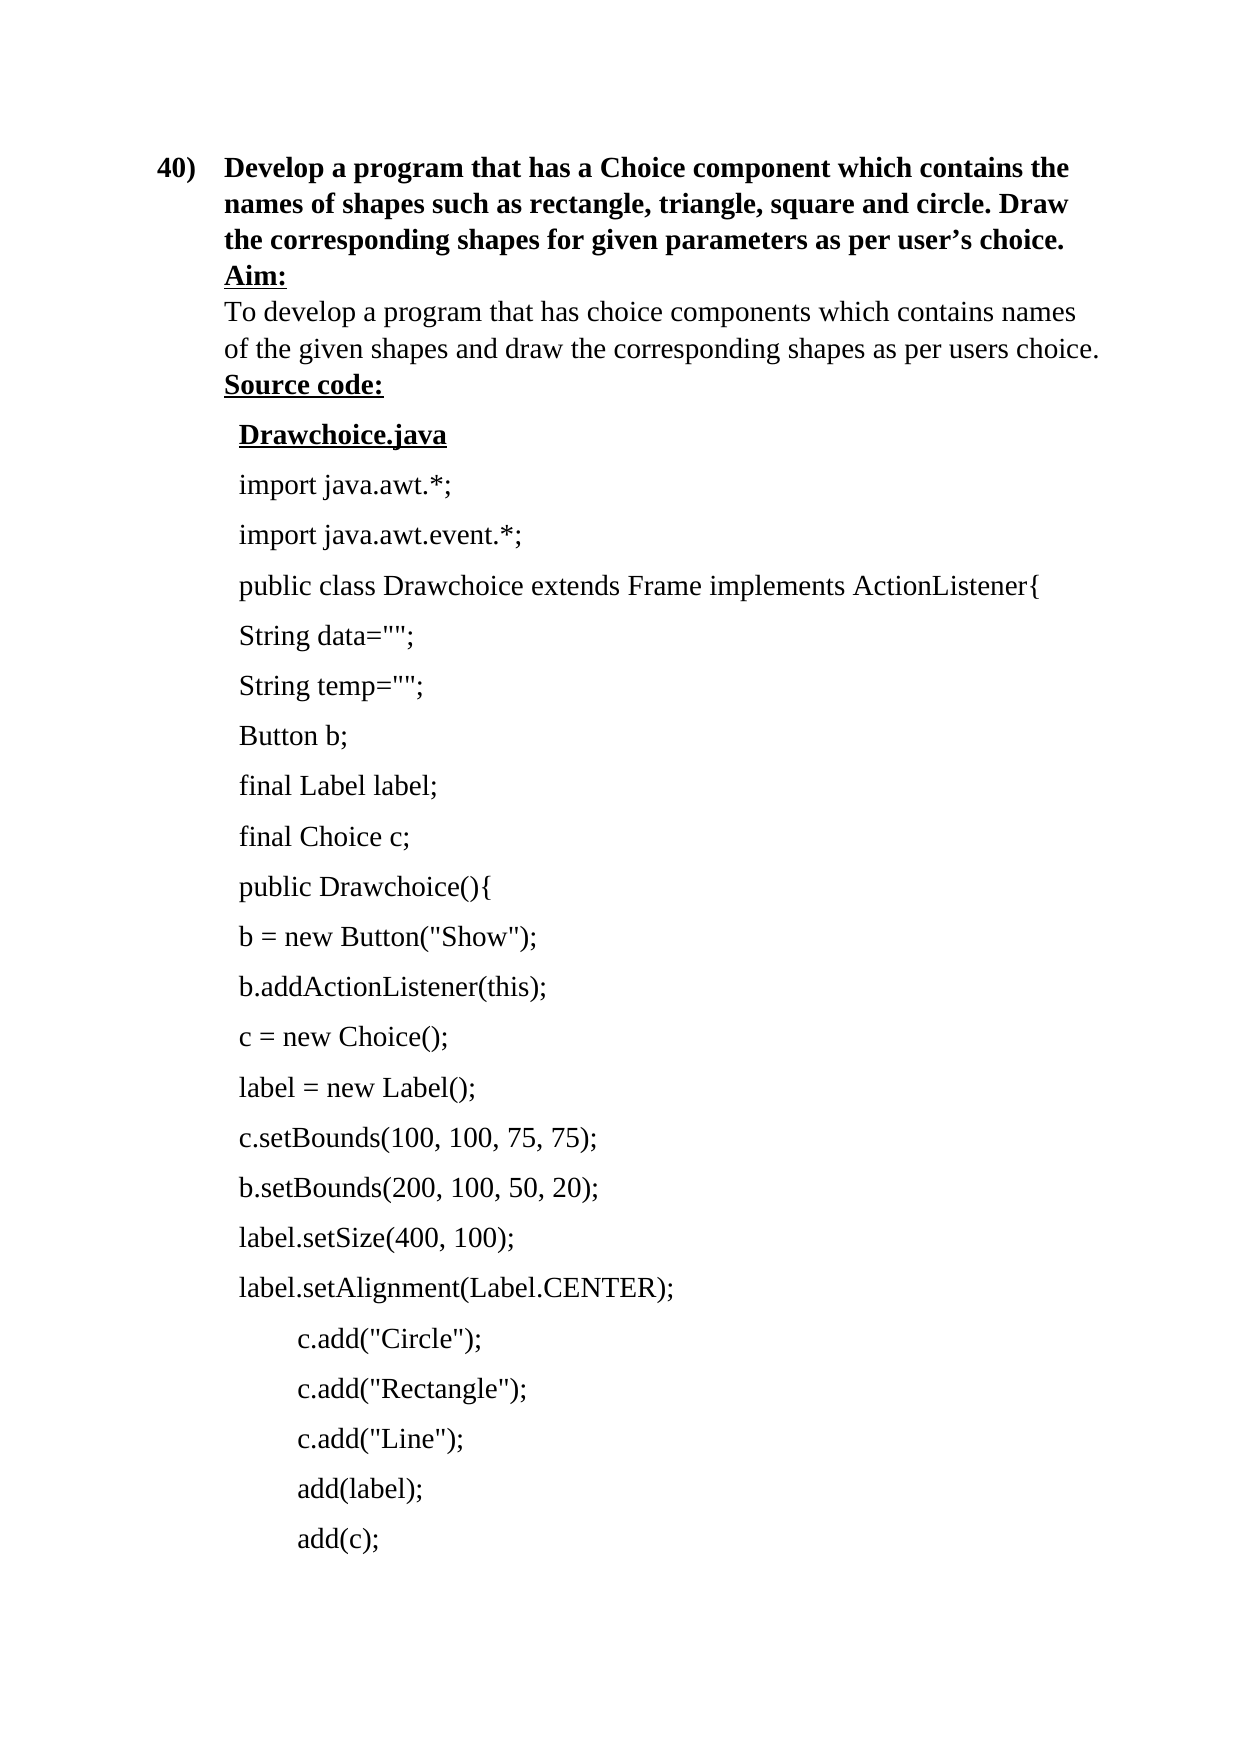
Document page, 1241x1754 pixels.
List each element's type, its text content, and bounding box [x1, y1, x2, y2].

text label.setAlignment(Label.CENTER); [150, 1271, 1107, 1304]
text c.add("Circle"); [150, 1321, 1107, 1354]
list Develop a program that has a Choice component which contains the names of shapes such as rectangle, triangle, square and circle. Draw the corresponding shapes for given parameters as per user’s choice. [157, 150, 1107, 256]
text add(c); [150, 1522, 1107, 1555]
text c.add("Line"); [150, 1421, 1107, 1455]
text import java.awt.*; [150, 467, 1107, 501]
text c.setBounds(100, 100, 75, 75); [150, 1120, 1107, 1153]
list Source code: [224, 367, 1107, 400]
text public class Drawchoice extends Frame implements ActionListener{ [150, 568, 1107, 601]
text final Choice c; [150, 819, 1107, 852]
text import java.awt.event.*; [150, 517, 1107, 551]
text b = new Button("Show"); [150, 919, 1107, 953]
text c = new Choice(); [150, 1019, 1107, 1053]
text add(label); [150, 1471, 1107, 1505]
list Aim: [224, 258, 1107, 292]
text b.setBounds(200, 100, 50, 20); [150, 1170, 1107, 1204]
text b.addActionListener(this); [150, 969, 1107, 1003]
text Drawchoice.java [150, 417, 1107, 451]
text public Drawchoice(){ [150, 869, 1107, 902]
text String temp=""; [150, 668, 1107, 702]
text final Label label; [150, 768, 1107, 802]
text label.setSize(400, 100); [150, 1220, 1107, 1254]
list To develop a program that has choice components which contains names of the given shapes and draw the corresponding shapes as per users choice. [224, 294, 1107, 364]
text Button b; [150, 718, 1107, 752]
text c.add("Rectangle"); [150, 1371, 1107, 1404]
text label = new Label(); [150, 1070, 1107, 1103]
text String data=""; [150, 618, 1107, 651]
